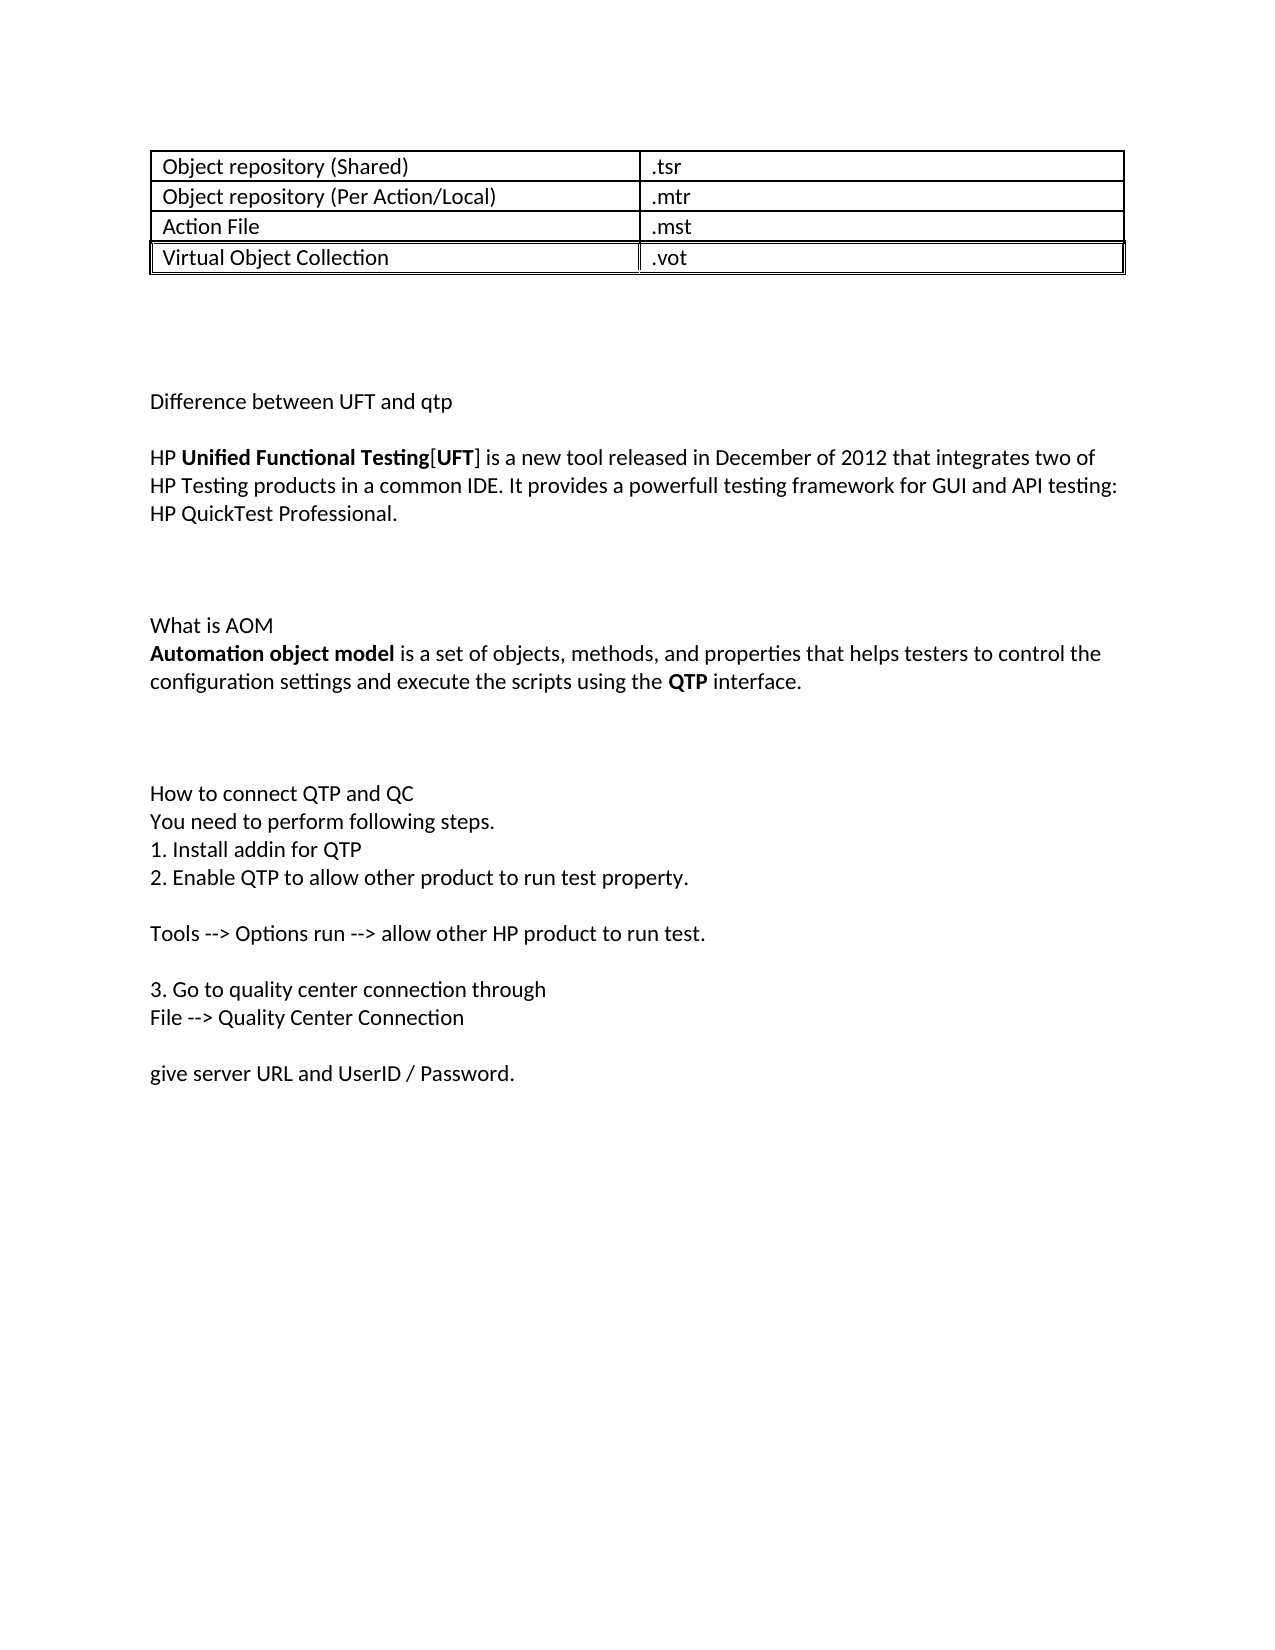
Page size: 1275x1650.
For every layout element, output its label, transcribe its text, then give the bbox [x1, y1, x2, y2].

text Automation object model is a set of objects, methods, and properties that helps testers to control the configuration settings and execute the scripts using the QTP interface. [802, 639, 1125, 695]
table_cell .mst [641, 212, 1123, 240]
table_cell .mtr [641, 182, 1123, 210]
table_cell Object repository (Shared) [152, 152, 639, 180]
text You need to perform following steps. 1. Install addin for QTP 2. Enable QTP to allow other product to run test property. Tools --> Options run --> allow other HP product to run test. 3. Go to quality center connection through File --> Quality Center Connection give server URL and UserID / Password. [150, 807, 1125, 1087]
table_cell .vot [640, 244, 1122, 272]
table_cell Action File [152, 212, 639, 240]
text Difference between UFT and qtp [150, 387, 1125, 415]
text What is AOM [150, 611, 1125, 639]
table_cell .tsr [641, 152, 1123, 180]
text How to connect QTP and QC [150, 779, 1125, 807]
table_cell Object repository (Per Action/Local) [152, 182, 639, 210]
text HP Unified Functional Testing[UFT] is a new tool released in December of 2012 that integrates two of HP Testing products in a common IDE. It provides a powerfull testing framework for GUI and API testing: HP QuickTest Professional. [398, 443, 1125, 527]
table_cell Virtual Object Collection [153, 244, 640, 272]
